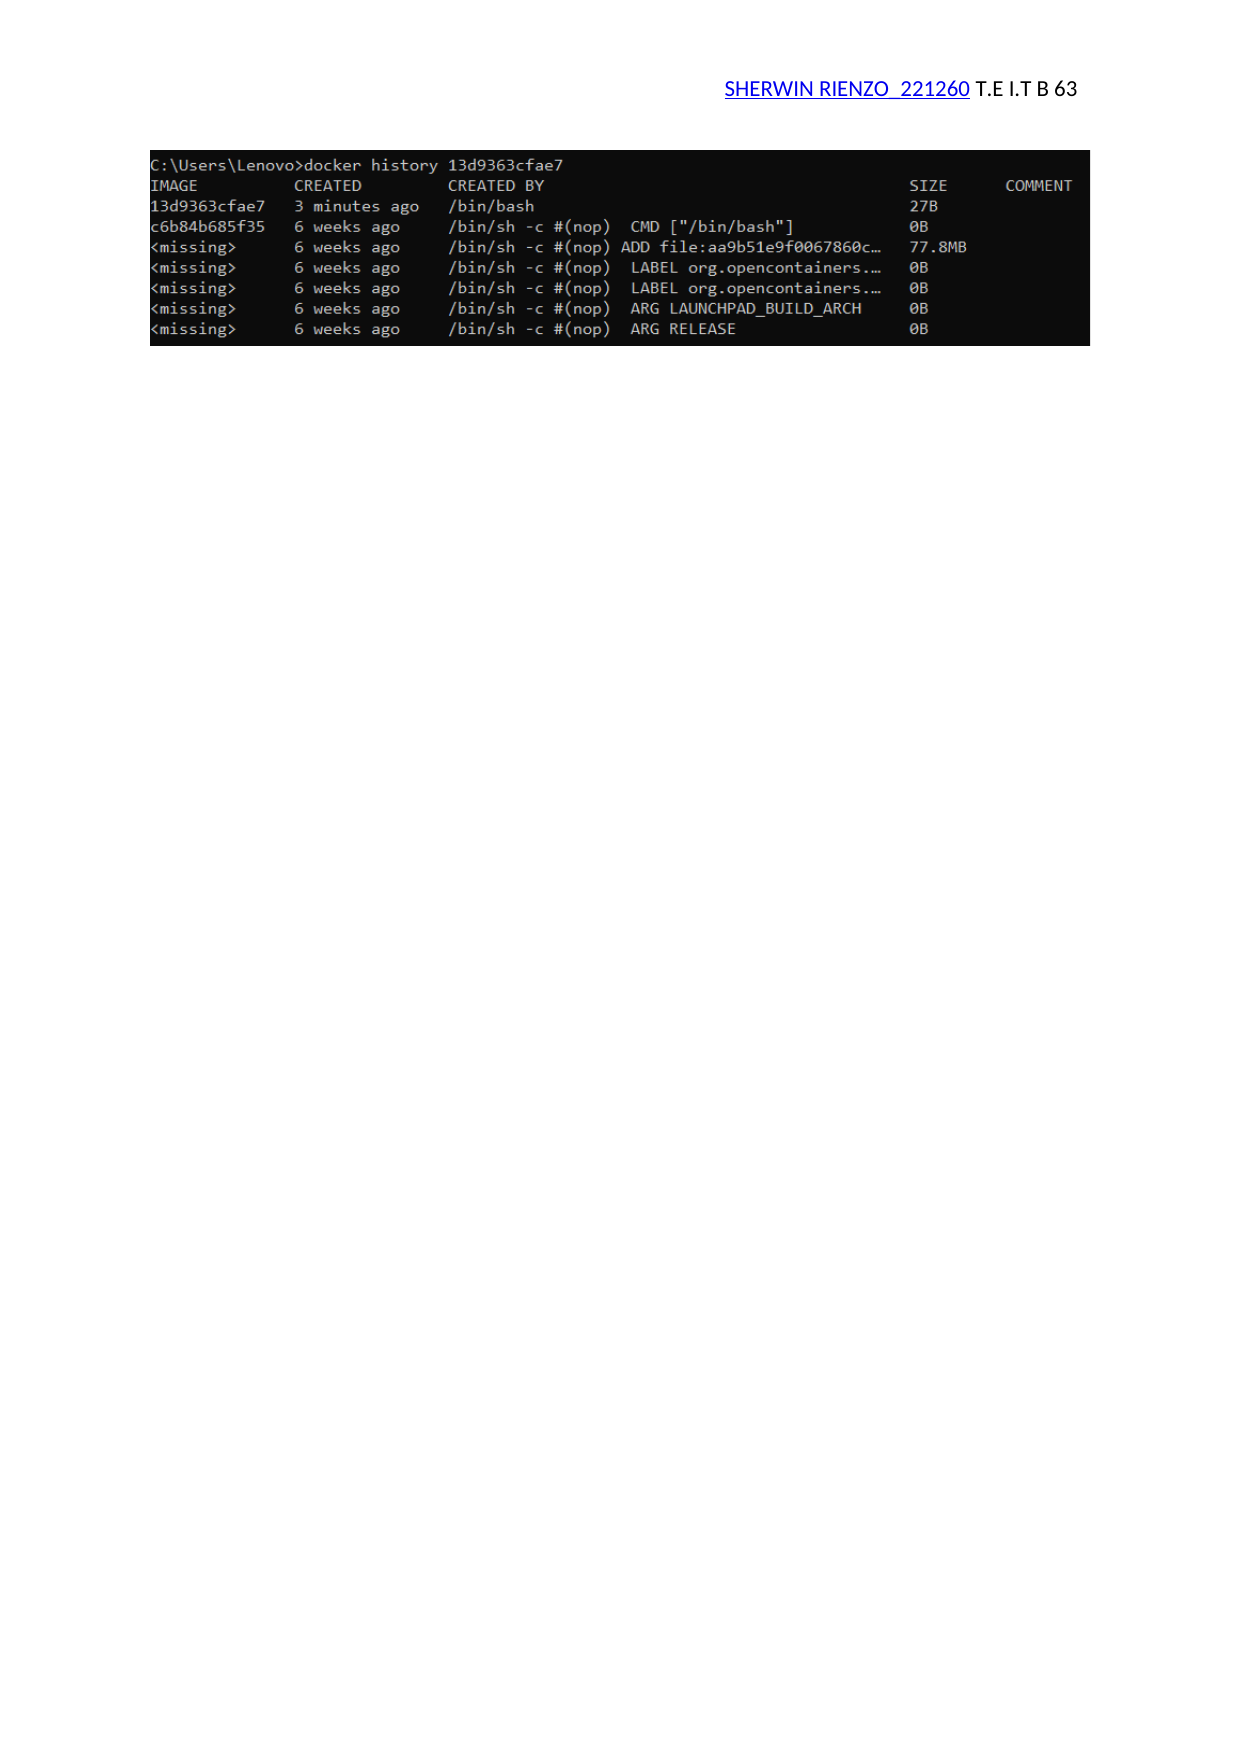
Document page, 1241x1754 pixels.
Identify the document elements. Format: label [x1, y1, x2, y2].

picture [150, 150, 1091, 346]
